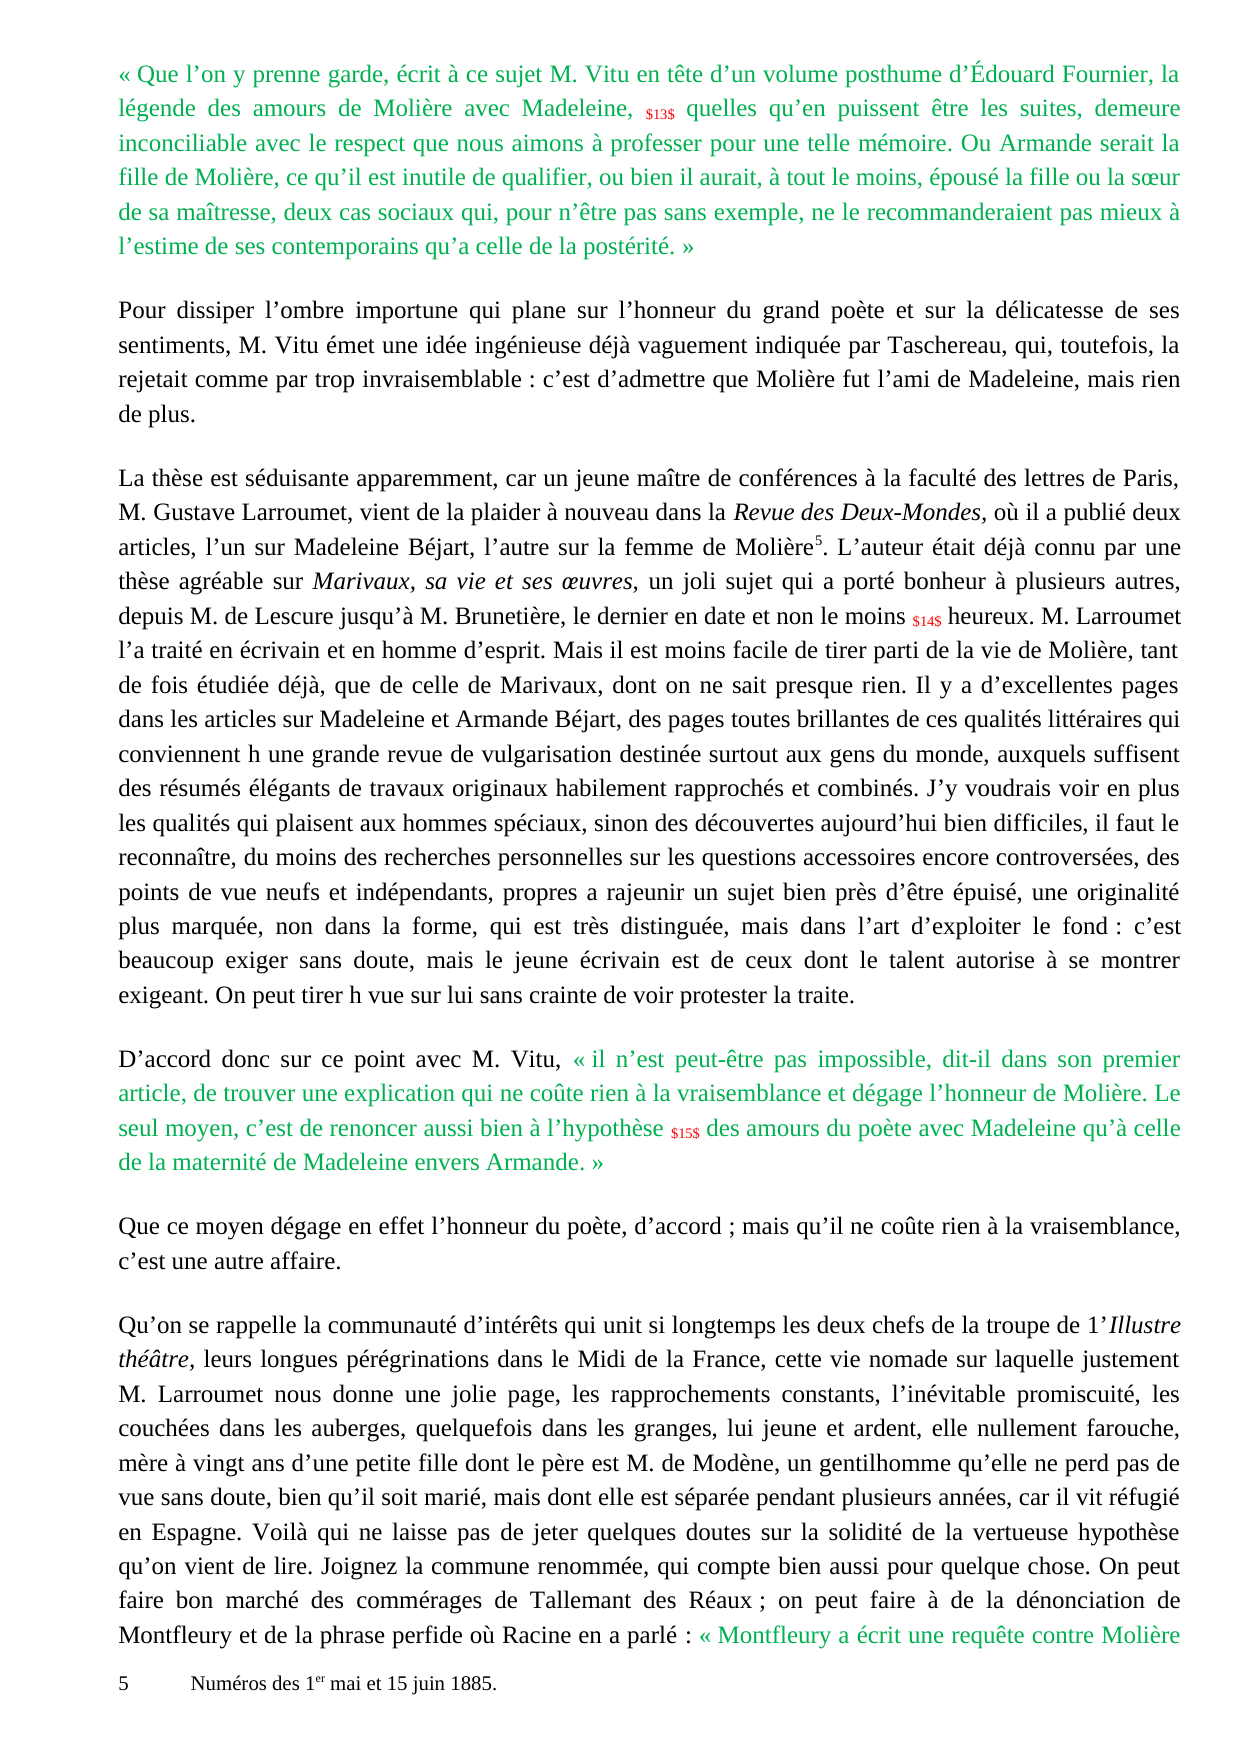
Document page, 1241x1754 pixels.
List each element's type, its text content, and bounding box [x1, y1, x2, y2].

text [118, 1310, 1181, 1649]
text Pour dissiper l’ombre importune qui plane sur l’honneur du grand poète et sur la délicatesse de ses sentiments, M. Vitu émet une idée ingénieuse déjà vaguement indiquée par Taschereau, qui, toutefois, la rejetait comme par trop invraisemblable : c’est d’admettre que Molière fut l’ami de Madeleine, mais rien de plus. [118, 295, 1181, 428]
text « Que l’on y prenne garde, écrit à ce sujet M. Vitu en tête d’un volume posthume d’Édouard Fournier, la légende des amours de Molière avec Madeleine, $13$ quelles qu’en puissent être les suites, demeure inconciliable avec le respect que nous aimons à professer pour une telle mémoire. Ou Armande serait la fille de Molière, ce qu’il est inutile de qualifier, ou bien il aurait, à tout le moins, épousé la fille ou la sœur de sa maîtresse, deux cas sociaux qui, pour n’être pas sans exemple, ne le recommanderaient pas mieux à l’estime de ses contemporains qu’a celle de la postérité. » [118, 59, 1181, 260]
text D’accord donc sur ce point avec M. Vitu, « il n’est peut-être pas impossible, dit-il dans son premier article, de trouver une explication qui ne coûte rien à la vraisemblance et dégage l’honneur de Molière. Le seul moyen, c’est de renoncer aussi bien à l’hypothèse $15$ des amours du poète avec Madeleine qu’à celle de la maternité de Madeleine envers Armande. » [118, 1044, 1181, 1176]
text Que ce moyen dégage en effet l’honneur du poète, d’accord ; mais qu’il ne coûte rien à la vraisemblance, c’est une autre affaire. [118, 1211, 1181, 1274]
text La thèse est séduisante apparemment, car un jeune maître de conférences à la faculté des lettres de Paris, M. Gustave Larroumet, vient de la plaider à nouveau dans la Revue des Deux-Mondes, où il a publié deux articles, l’un sur Madeleine Béjart, l’autre sur la femme de Molière. L’auteur était déjà connu par une thèse agréable sur Marivaux, sa vie et ses œuvres, un joli sujet qui a porté bonheur à plusieurs autres, depuis M. de Lescure jusqu’à M. Brunetière, le dernier en date et non le moins $14$ heureux. M. Larroumet l’a traité en écrivain et en homme d’esprit. Mais il est moins facile de tirer parti de la vie de Molière, tant de fois étudiée déjà, que de celle de Marivaux, dont on ne sait presque rien. Il y a d’excellentes pages dans les articles sur Madeleine et Armande Béjart, des pages toutes brillantes de ces qualités littéraires qui conviennent h une grande revue de vulgarisation destinée surtout aux gens du monde, auxquels suffisent des résumés élégants de travaux originaux habilement rapprochés et combinés. J’y voudrais voir en plus les qualités qui plaisent aux hommes spéciaux, sinon des découvertes aujourd’hui bien difficiles, il faut le reconnaître, du moins des recherches personnelles sur les questions accessoires encore controversées, des points de vue neufs et indépendants, propres a rajeunir un sujet bien près d’être épuisé, une originalité plus marquée, non dans la forme, qui est très distinguée, mais dans l’art d’exploiter le fond : c’est beaucoup exiger sans doute, mais le jeune écrivain est de ceux dont le talent autorise à se montrer exigeant. On peut tirer h vue sur lui sans crainte de voir protester la traite. [118, 463, 1181, 1009]
